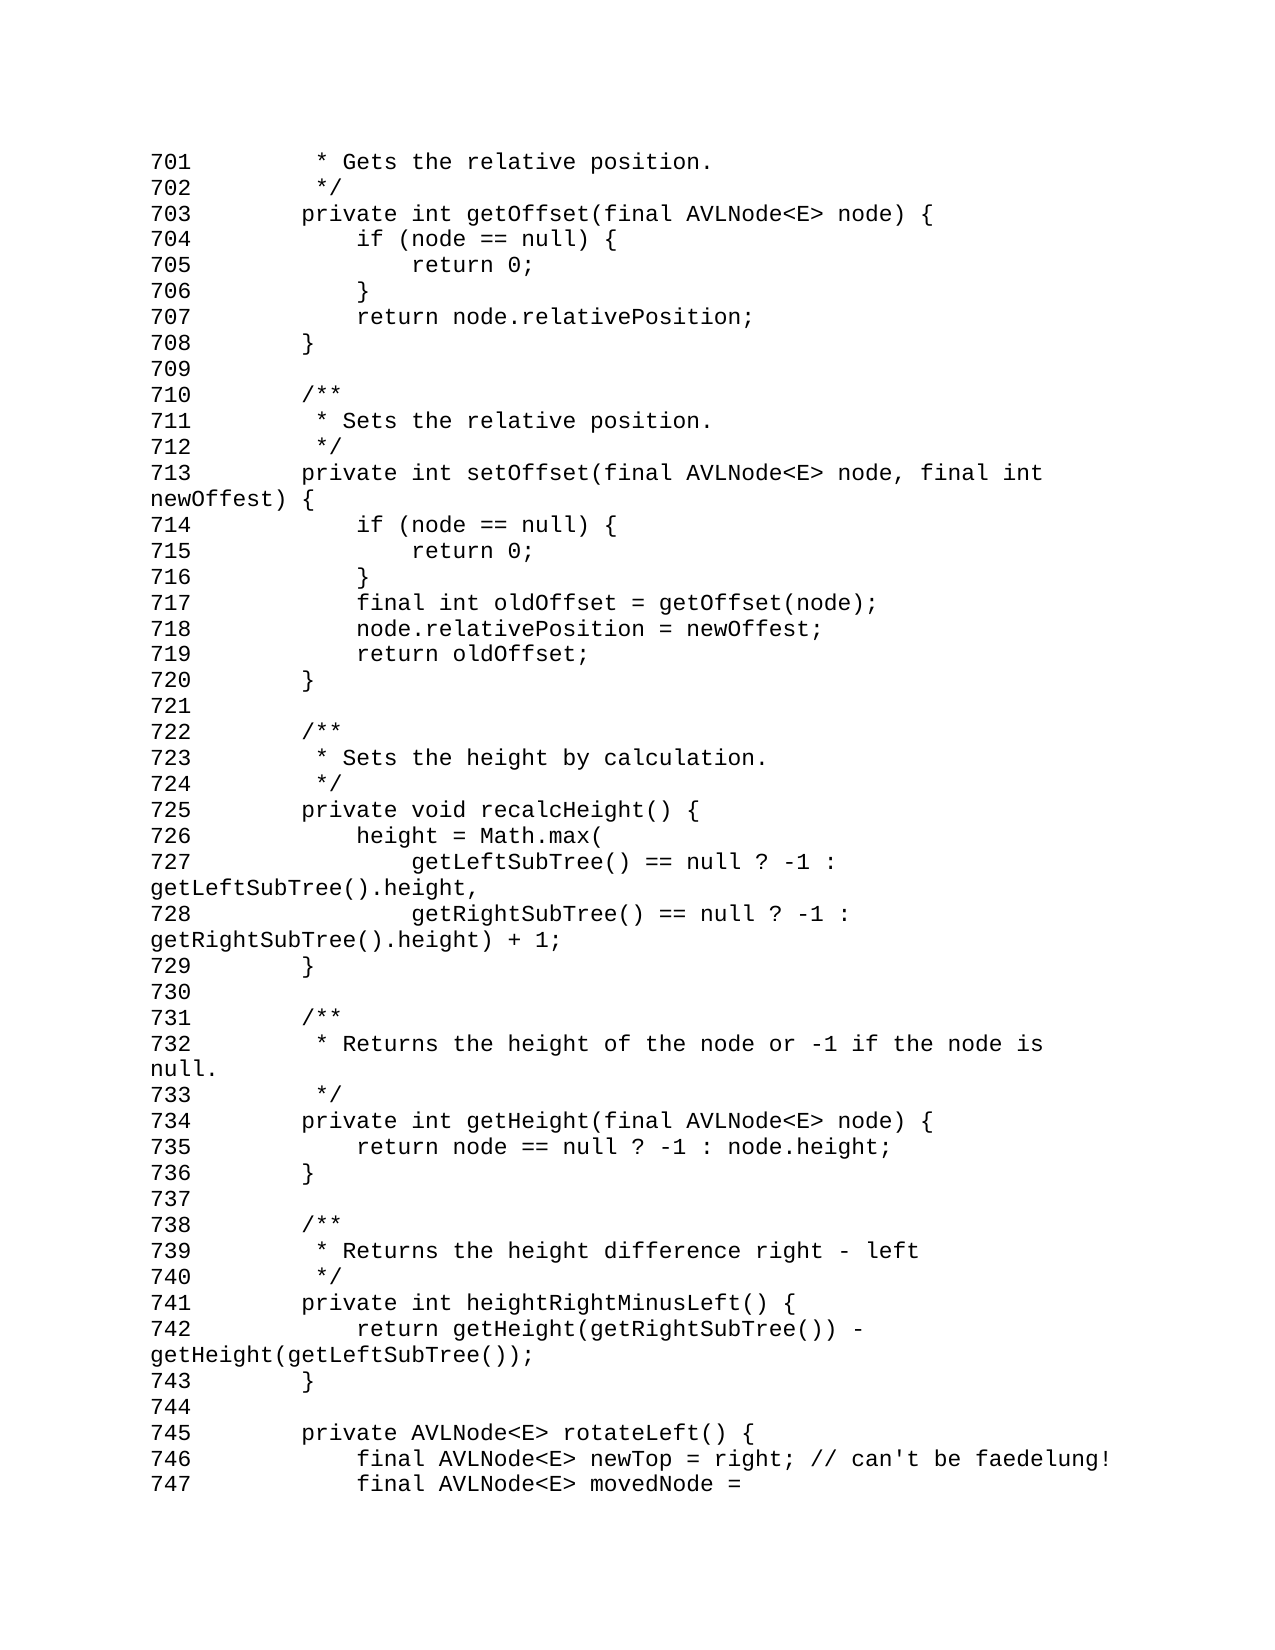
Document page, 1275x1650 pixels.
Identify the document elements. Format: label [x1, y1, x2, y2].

text [150, 150, 1125, 1499]
